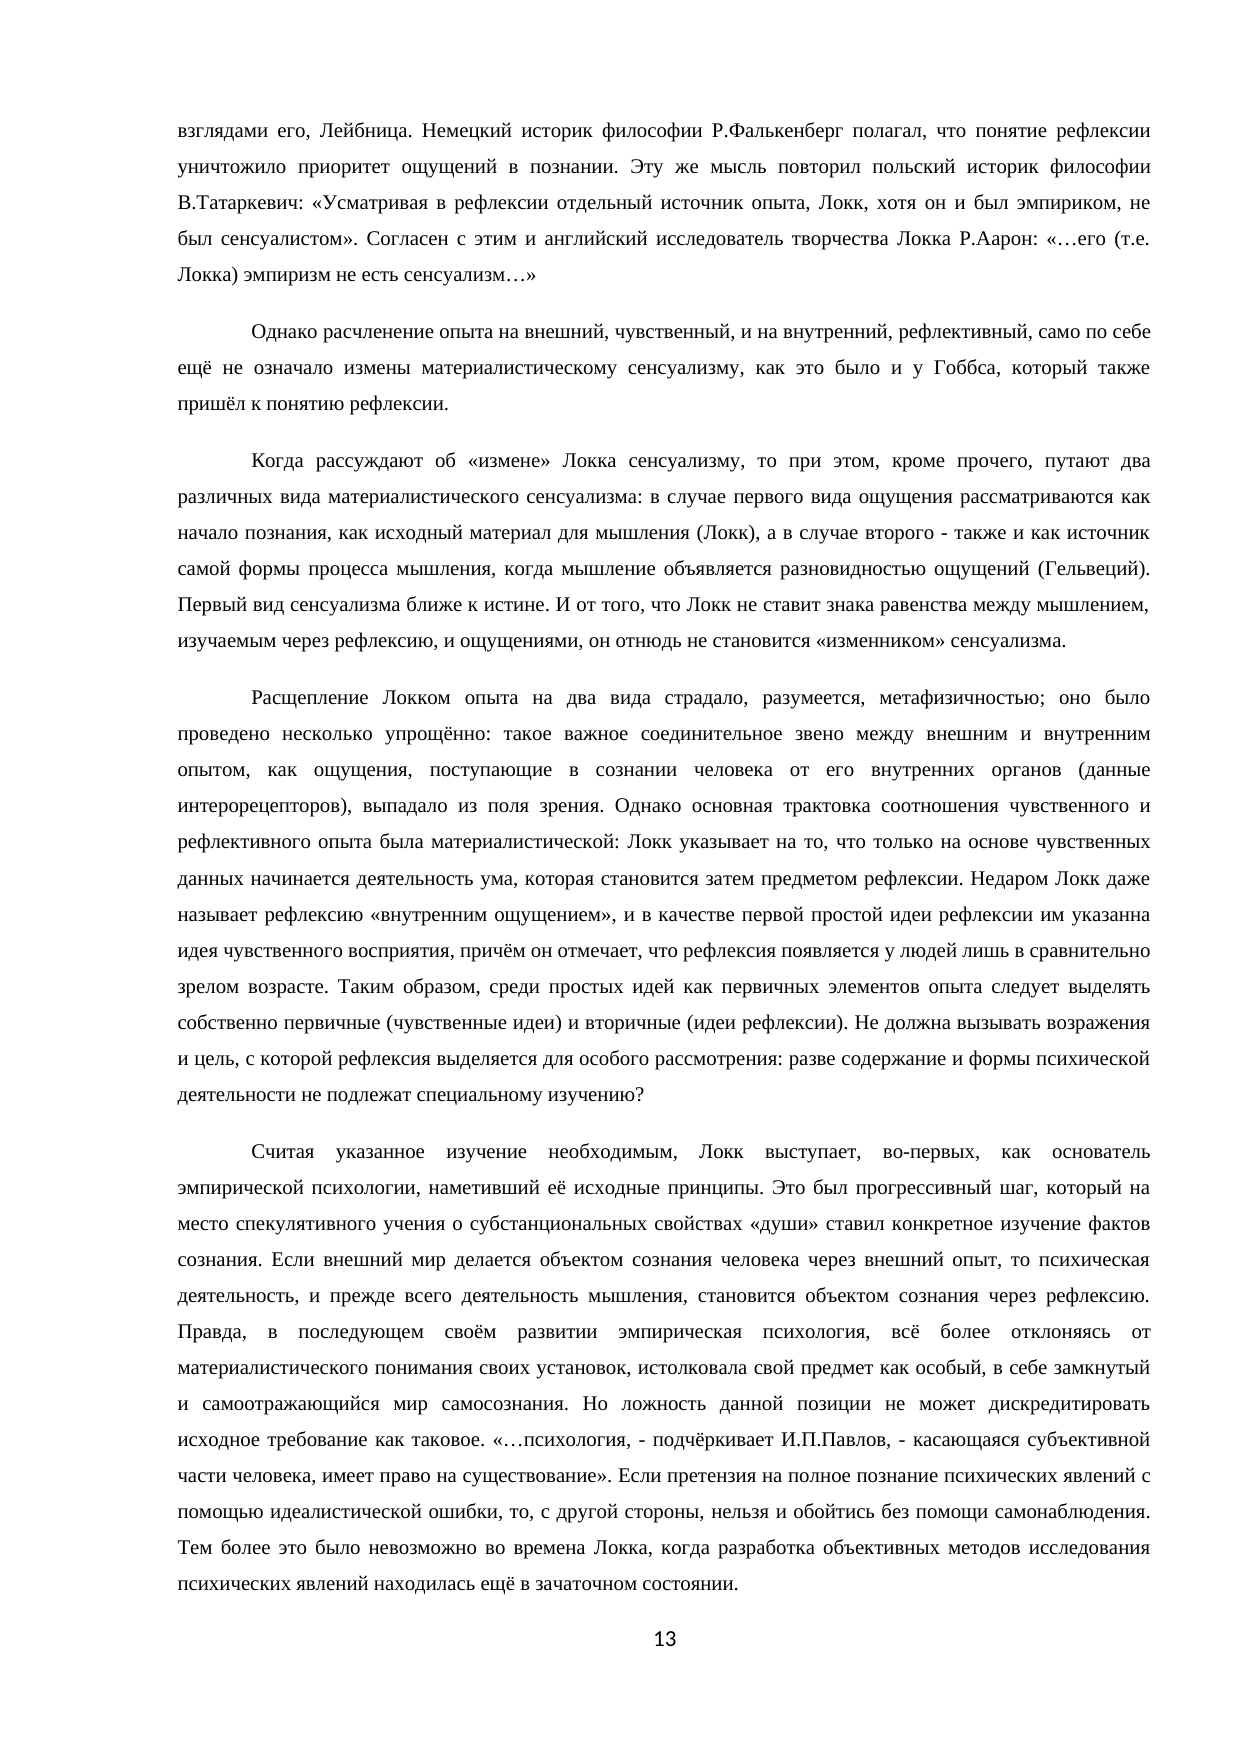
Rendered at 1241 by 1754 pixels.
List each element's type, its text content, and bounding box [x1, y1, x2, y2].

text Считая указанное изучение необходимым, Локк выступает, во-первых, как основатель эмпирической психологии, наметивший её исходные принципы. Это был прогрессивный шаг, который на место спекулятивного учения о субстанциональных свойствах «души» ставил конкретное изучение фактов сознания. Если внешний мир делается объектом сознания человека через внешний опыт, то психическая деятельность, и прежде всего деятельность мышления, становится объектом сознания через рефлексию. Правда, в последующем своём развитии эмпирическая психология, всё более отклоняясь от материалистического понимания своих установок, истолковала свой предмет как особый, в себе замкнутый и самоотражающийся мир самосознания. Но ложность данной позиции не может дискредитировать исходное требование как таковое. «…психология, - подчёркивает И.П.Павлов, - касающаяся субъективной части человека, имеет право на существование». Если претензия на полное познание психических явлений с помощью идеалистической ошибки, то, с другой стороны, нельзя и обойтись без помощи самонаблюдения. Тем более это было невозможно во времена Локка, когда разработка объективных методов исследования психических явлений находилась ещё в зачаточном состоянии. [177, 1138, 1152, 1595]
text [177, 118, 1152, 286]
text Расщепление Локком опыта на два вида страдало, разумеется, метафизичностью; оно было проведено несколько упрощённо: такое важное соединительное звено между внешним и внутренним опытом, как ощущения, поступающие в сознании человека от его внутренних органов (данные интерорецепторов), выпадало из поля зрения. Однако основная трактовка соотношения чувственного и рефлективного опыта была материалистической: Локк указывает на то, что только на основе чувственных данных начинается деятельность ума, которая становится затем предметом рефлексии. Недаром Локк даже называет рефлексию «внутренним ощущением», и в качестве первой простой идеи рефлексии им указанна идея чувственного восприятия, причём он отмечает, что рефлексия появляется у людей лишь в сравнительно зрелом возрасте. Таким образом, среди простых идей как первичных элементов опыта следует выделять собственно первичные (чувственные идеи) и вторичные (идеи рефлексии). Не должна вызывать возражения и цель, с которой рефлексия выделяется для особого рассмотрения: разве содержание и формы психической деятельности не подлежат специальному изучению? [177, 685, 1152, 1106]
text Когда рассуждают об «измене» Локка сенсуализму, то при этом, кроме прочего, путают два различных вида материалистического сенсуализма: в случае первого вида ощущения рассматриваются как начало познания, как исходный материал для мышления (Локк), а в случае второго - также и как источник самой формы процесса мышления, когда мышление объявляется разновидностью ощущений (Гельвеций). Первый вид сенсуализма ближе к истине. И от того, что Локк не ставит знака равенства между мышлением, изучаемым через рефлексию, и ощущениями, он отнюдь не становится «изменником» сенсуализма. [177, 448, 1152, 652]
text Однако расчленение опыта на внешний, чувственный, и на внутренний, рефлективный, само по себе ещё не означало измены материалистическому сенсуализму, как это было и у Гоббса, который также пришёл к понятию рефлексии. [177, 319, 1152, 415]
